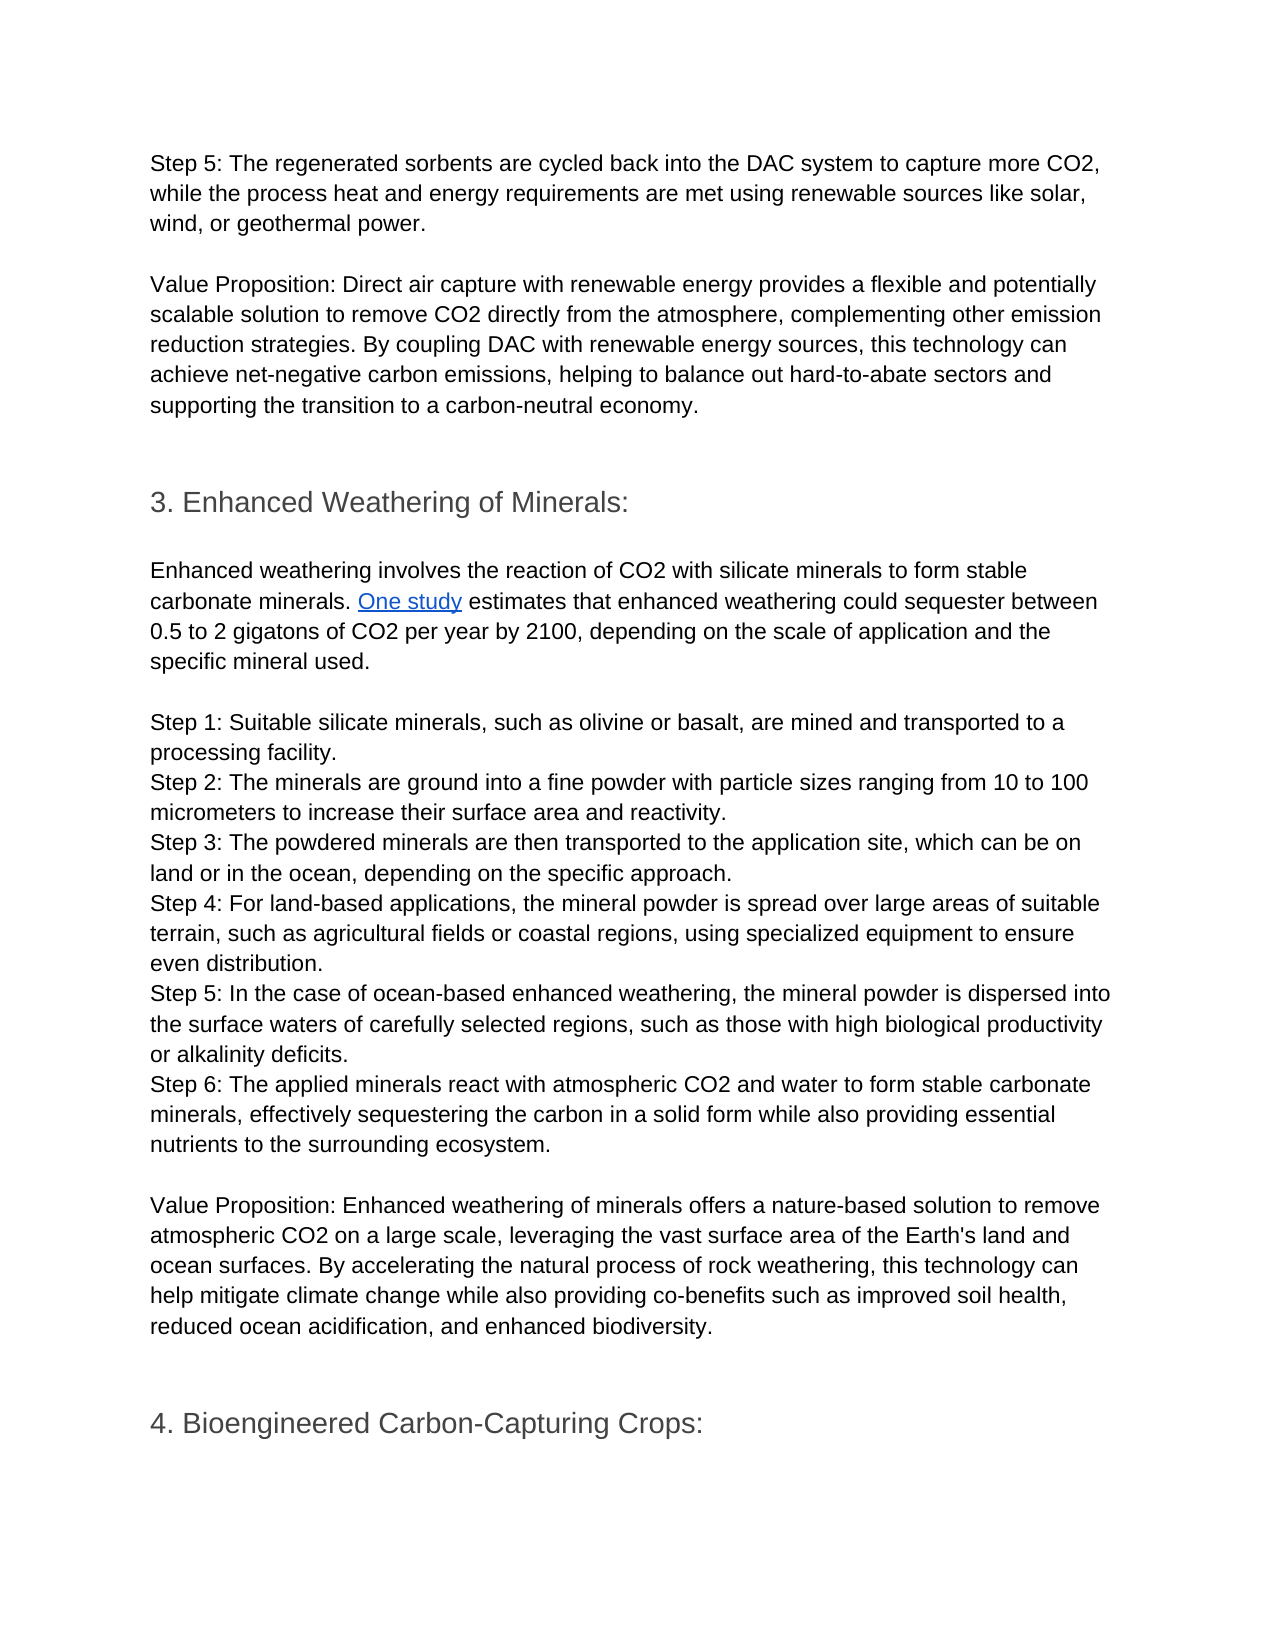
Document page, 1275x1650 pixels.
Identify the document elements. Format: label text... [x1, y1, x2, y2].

text Step 4: For land-based applications, the mineral powder is spread over large areas of suitable terrain, such as agricultural fields or coastal regions, using specialized equipment to ensure even distribution. [150, 890, 1125, 977]
text Step 6: The applied minerals react with atmospheric CO2 and water to form stable carbonate minerals, effectively sequestering the carbon in a solid form while also providing essential nutrients to the surrounding ecosystem. [150, 1071, 1125, 1158]
text Value Proposition: Enhanced weathering of minerals offers a nature-based solution to remove atmospheric CO2 on a large scale, leveraging the vast surface area of the Earth's land and ocean surfaces. By accelerating the natural process of rock weathering, this technology can help mitigate climate change while also providing co-benefits such as improved soil health, reduced ocean acidification, and enhanced biodiversity. [150, 1192, 1125, 1339]
subtitle 3. Enhanced Weathering of Minerals: [150, 485, 1125, 519]
text Step 5: In the case of ocean-based enhanced weathering, the mineral powder is dispersed into the surface waters of carefully selected regions, such as those with high biological productivity or alkalinity deficits. [150, 980, 1125, 1067]
text Step 3: The powdered minerals are then transported to the application site, which can be on land or in the ocean, depending on the specific approach. [150, 829, 1125, 886]
text Value Proposition: Direct air capture with renewable energy provides a flexible and potentially scalable solution to remove CO2 directly from the atmosphere, complementing other emission reduction strategies. By coupling DAC with renewable energy sources, this technology can achieve net-negative carbon emissions, helping to balance out hard-to-abate sectors and supporting the transition to a carbon-neutral economy. [150, 271, 1125, 418]
text Step 5: The regenerated sorbents are cycled back into the DAC system to capture more CO2, while the process heat and energy requirements are met using renewable sources like solar, wind, or geothermal power. [150, 150, 1125, 237]
subtitle 4. Bioengineered Carbon-Capturing Crops: [150, 1406, 1125, 1440]
text Step 1: Suitable silicate minerals, such as olivine or basalt, are mined and transported to a processing facility. [150, 708, 1125, 765]
text Step 2: The minerals are ground into a fine powder with particle sizes ranging from 10 to 100 micrometers to increase their surface area and reactivity. [150, 769, 1125, 826]
text Enhanced weathering involves the reaction of CO2 with silicate minerals to form stable carbonate minerals. One study estimates that enhanced weathering could sequester between 0.5 to 2 gigatons of CO2 per year by 2100, depending on the scale of application and the specific mineral used. [150, 557, 1125, 674]
